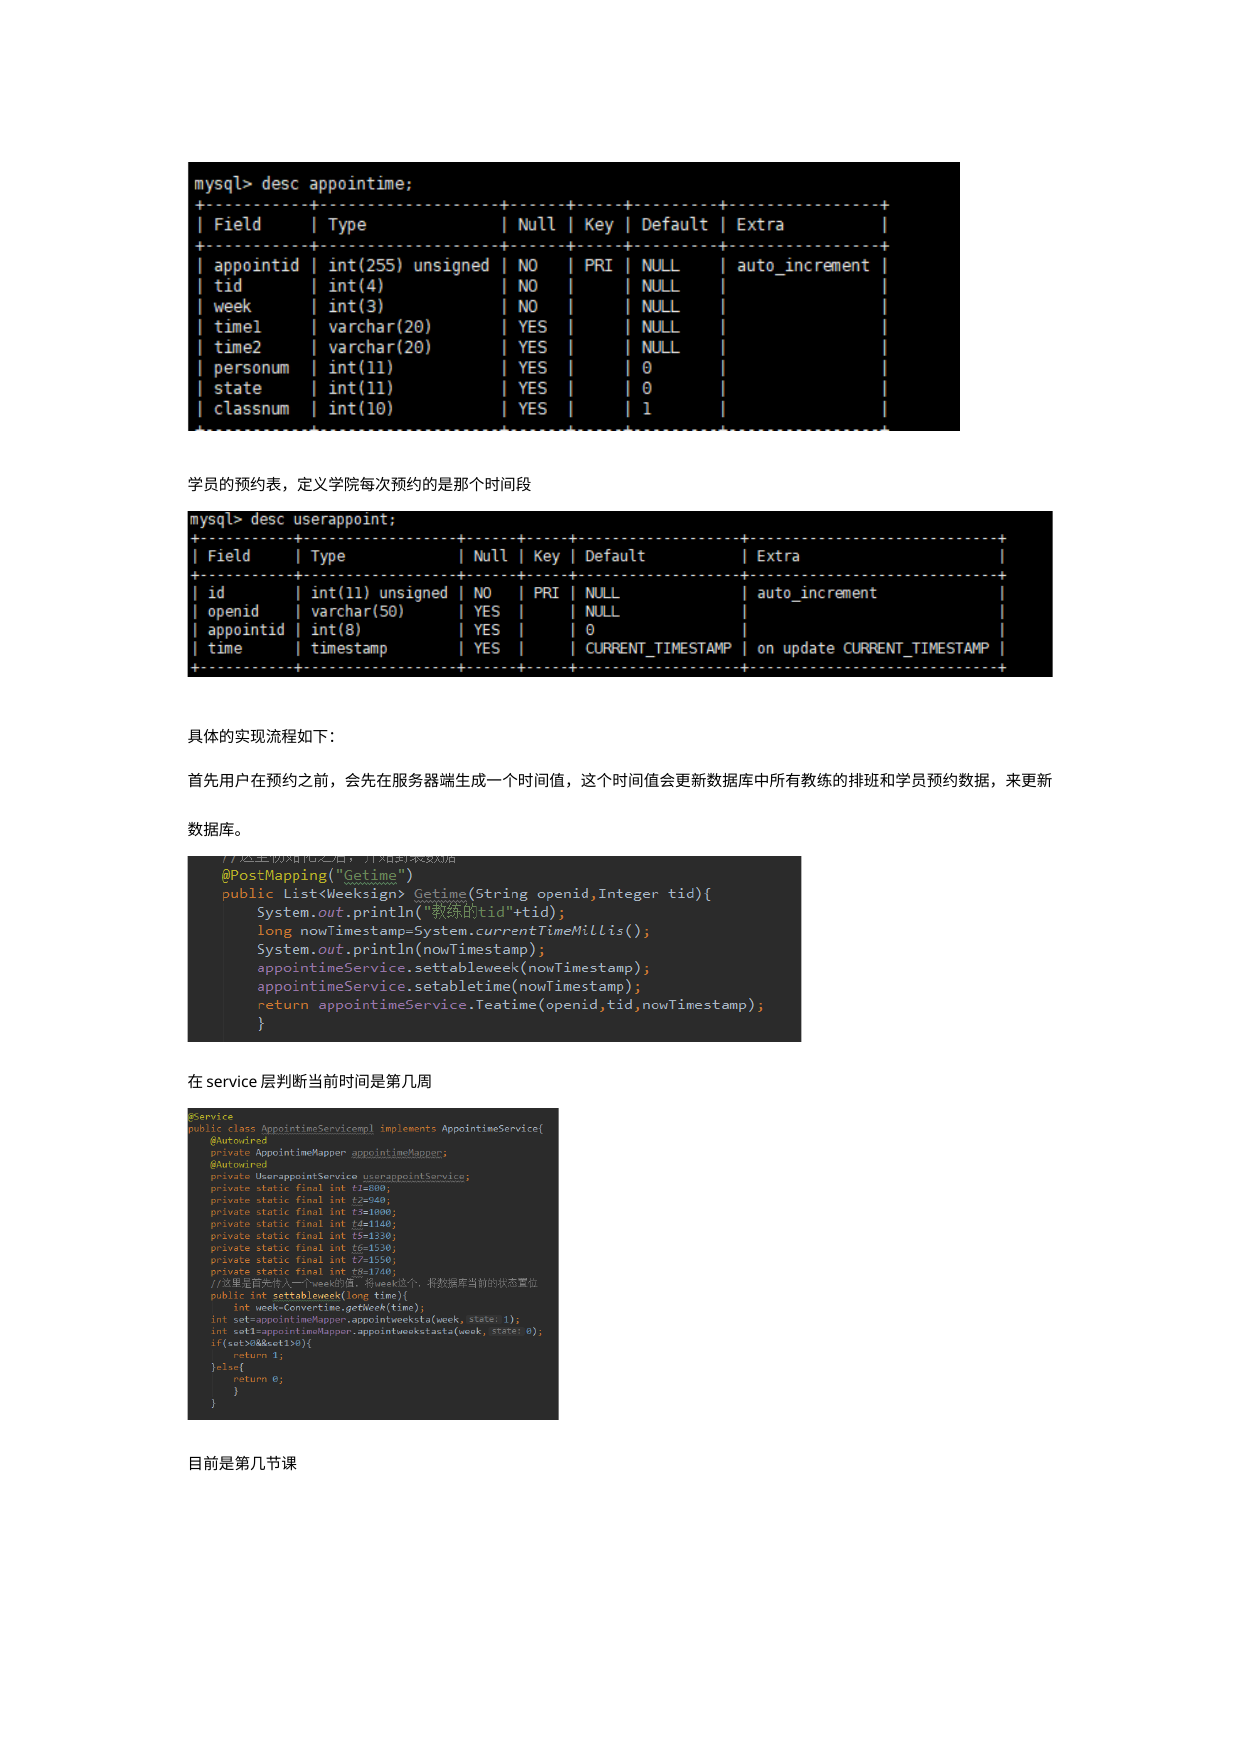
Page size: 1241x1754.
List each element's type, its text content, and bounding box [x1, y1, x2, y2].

picture [187, 856, 802, 1042]
picture [187, 1108, 559, 1420]
text 学员的预约表，定义学院每次预约的是那个时间段 [187, 468, 1053, 500]
text 具体的实现流程如下： [187, 720, 1053, 752]
text 首先用户在预约之前，会先在服务器端生成一个时间值，这个时间值会更新数据库中所有教练的排班和学员预约数据，来更新数据库。 [187, 764, 1053, 845]
picture [187, 162, 960, 431]
text 目前是第几节课 [187, 1447, 1053, 1479]
text 在service层判断当前时间是第几周 [187, 1064, 1053, 1097]
picture [187, 511, 1053, 677]
